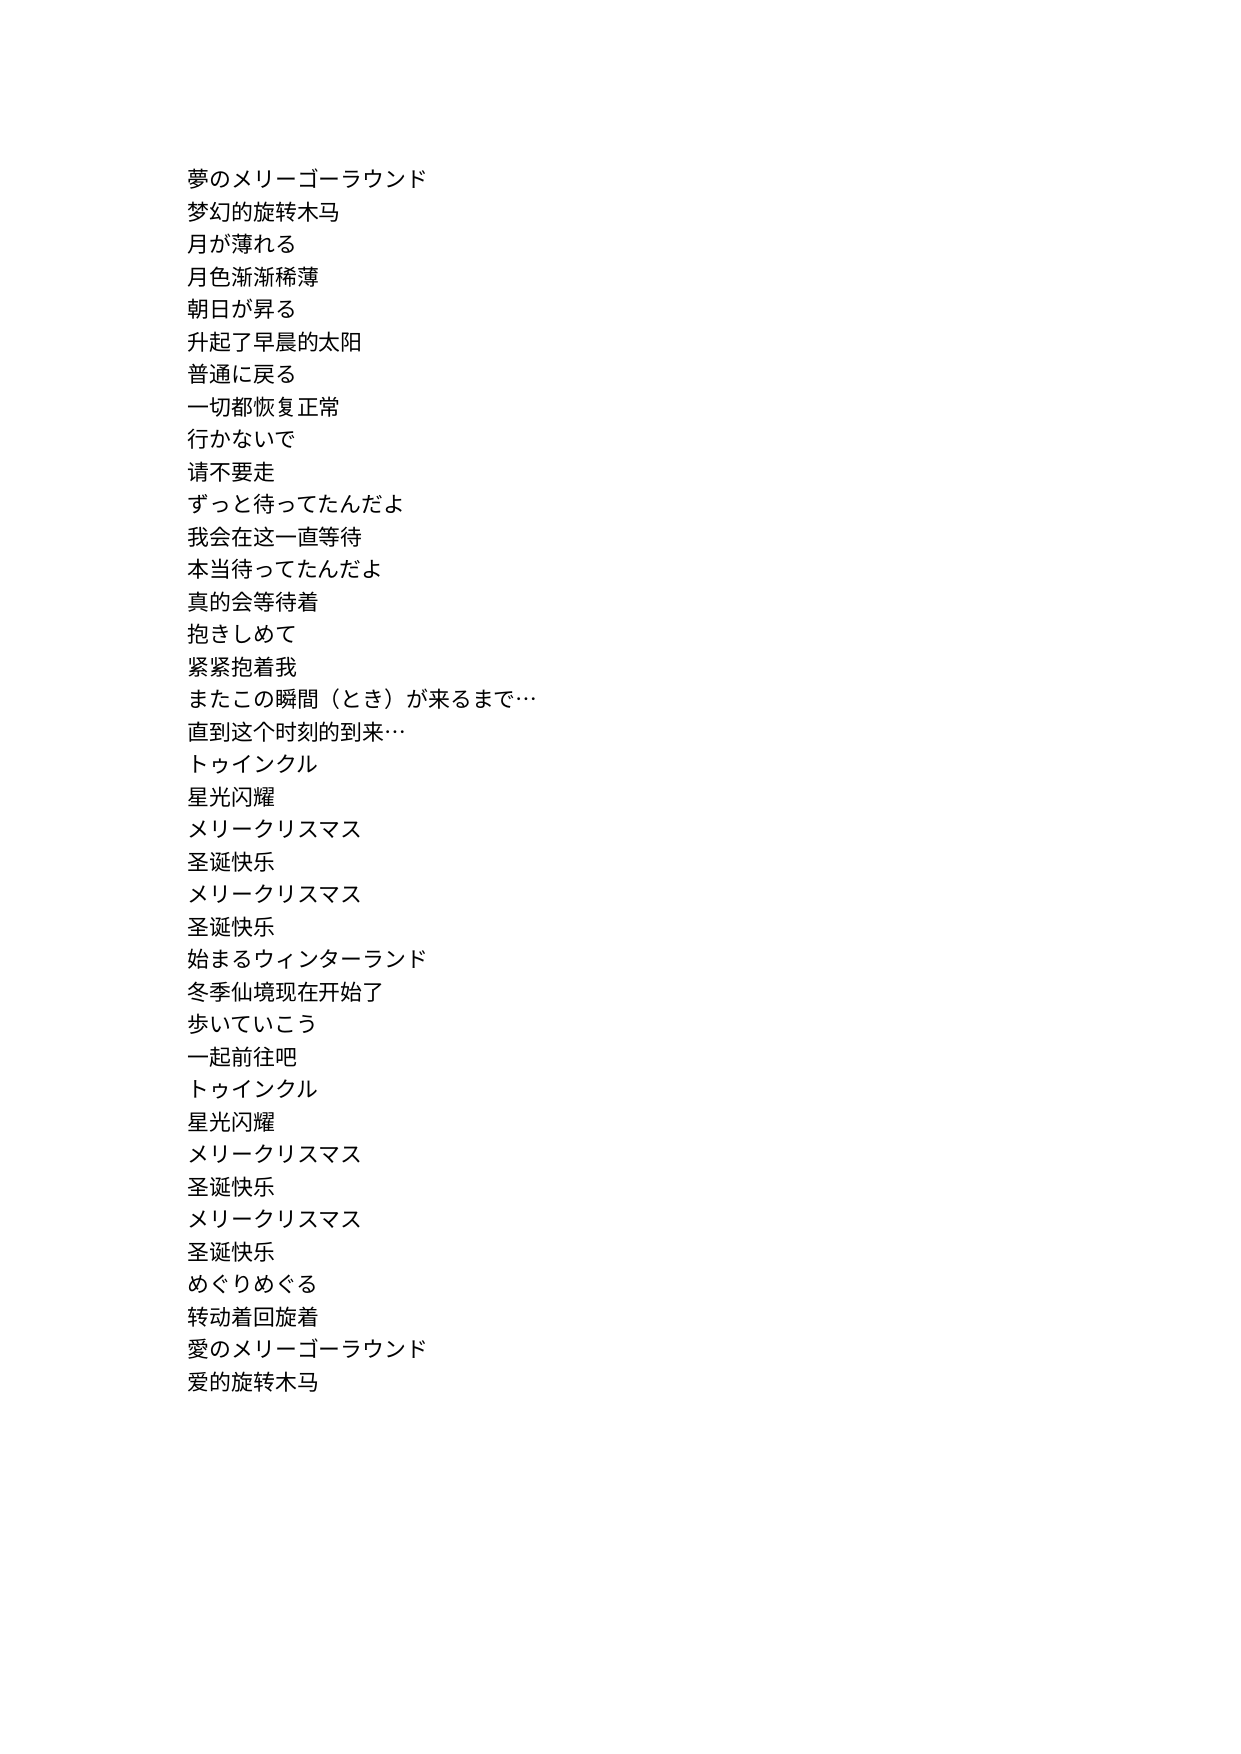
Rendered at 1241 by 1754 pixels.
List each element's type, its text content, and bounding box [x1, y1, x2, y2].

text 紧紧抱着我 [187, 649, 1053, 682]
text 真的会等待着 [187, 584, 1053, 617]
text 夢のメリーゴーラウンド [187, 162, 1053, 194]
text トゥインクル [187, 747, 1053, 779]
text 月色渐渐稀薄 [187, 259, 1053, 292]
text めぐりめぐる [187, 1267, 1053, 1299]
text 星光闪耀 [187, 1104, 1053, 1137]
text 我会在这一直等待 [187, 519, 1053, 552]
text ずっと待ってたんだよ [187, 487, 1053, 519]
text 一切都恢复正常 [187, 389, 1053, 422]
text 行かないで [187, 422, 1053, 454]
text 冬季仙境现在开始了 [187, 974, 1053, 1007]
text 歩いていこう [187, 1007, 1053, 1039]
text 抱きしめて [187, 617, 1053, 649]
text メリークリスマス [187, 1137, 1053, 1169]
text 星光闪耀 [187, 779, 1053, 812]
text 梦幻的旋转木马 [187, 194, 1053, 227]
text トゥインクル [187, 1072, 1053, 1104]
text 本当待ってたんだよ [187, 552, 1053, 584]
text 请不要走 [187, 454, 1053, 487]
text 一起前往吧 [187, 1039, 1053, 1072]
text 升起了早晨的太阳 [187, 324, 1053, 357]
text メリークリスマス [187, 877, 1053, 909]
text メリークリスマス [187, 1202, 1053, 1234]
text 转动着回旋着 [187, 1299, 1053, 1332]
text 圣诞快乐 [187, 1169, 1053, 1202]
text メリークリスマス [187, 812, 1053, 844]
text 圣诞快乐 [187, 844, 1053, 877]
text 愛のメリーゴーラウンド [187, 1332, 1053, 1364]
text 爱的旋转木马 [187, 1364, 1053, 1397]
text 月が薄れる [187, 227, 1053, 259]
text 圣诞快乐 [187, 1234, 1053, 1267]
text 始まるウィンターランド [187, 942, 1053, 974]
text またこの瞬間（とき）が来るまで… [187, 682, 1053, 714]
text 普通に戻る [187, 357, 1053, 389]
text 圣诞快乐 [187, 909, 1053, 942]
text 朝日が昇る [187, 292, 1053, 324]
text 直到这个时刻的到来… [187, 714, 1053, 747]
